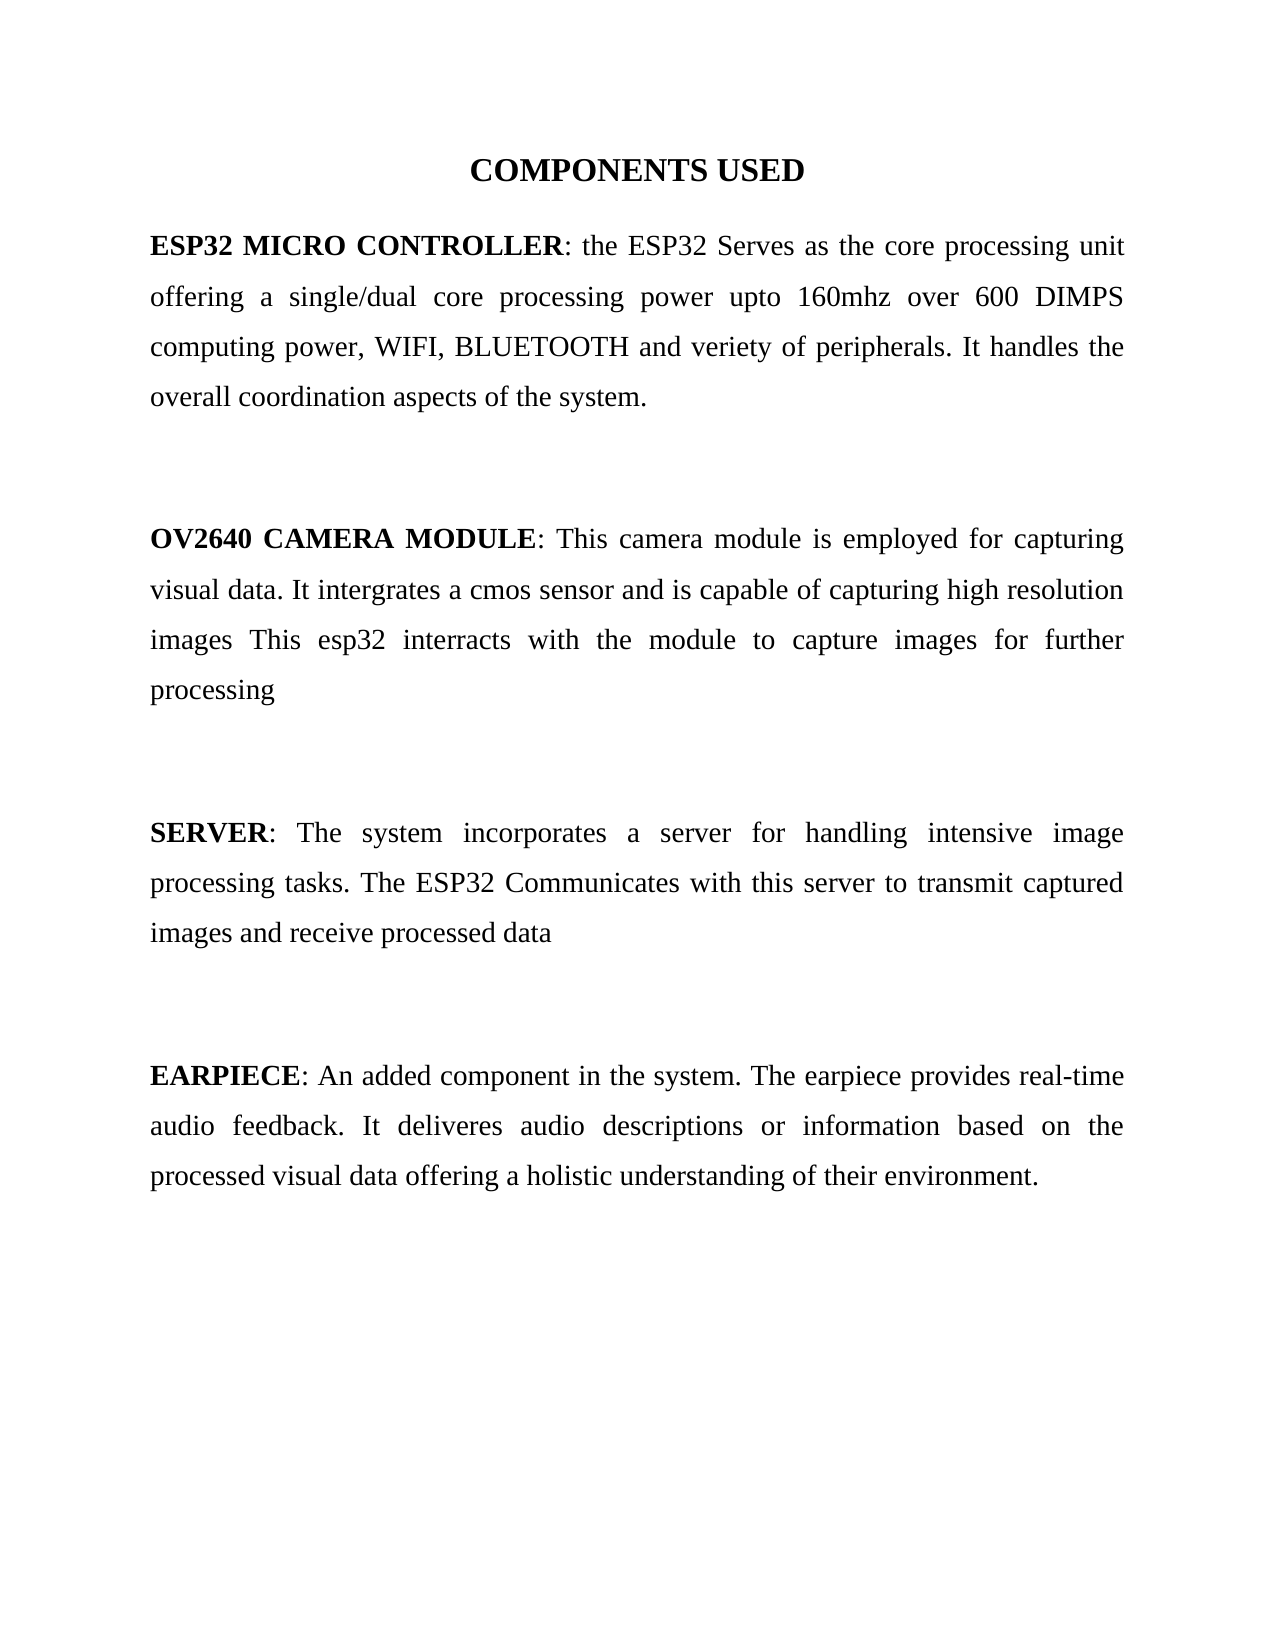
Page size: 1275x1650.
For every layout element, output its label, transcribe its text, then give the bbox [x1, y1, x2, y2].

text EARPIECE: An added component in the system. The earpiece provides real-time audio feedback. It deliveres audio descriptions or information based on the processed visual data offering a holistic understanding of their environment. [150, 1058, 1125, 1192]
text OV2640 CAMERA MODULE: This camera module is employed for capturing visual data. It intergrates a cmos sensor and is capable of capturing high resolution images This esp32 interracts with the module to capture images for further processing [150, 522, 1125, 706]
text COMPONENTS USED [150, 150, 1125, 188]
text ESP32 MICRO CONTROLLER: the ESP32 Serves as the core processing unit offering a single/dual core processing power upto 160mhz over 600 DIMPS computing power, WIFI, BLUETOOTH and veriety of peripherals. It handles the overall coordination aspects of the system. [150, 228, 1125, 413]
text SERVER: The system incorporates a server for handling intensive image processing tasks. The ESP32 Communicates with this server to transmit captured images and receive processed data [150, 815, 1125, 949]
